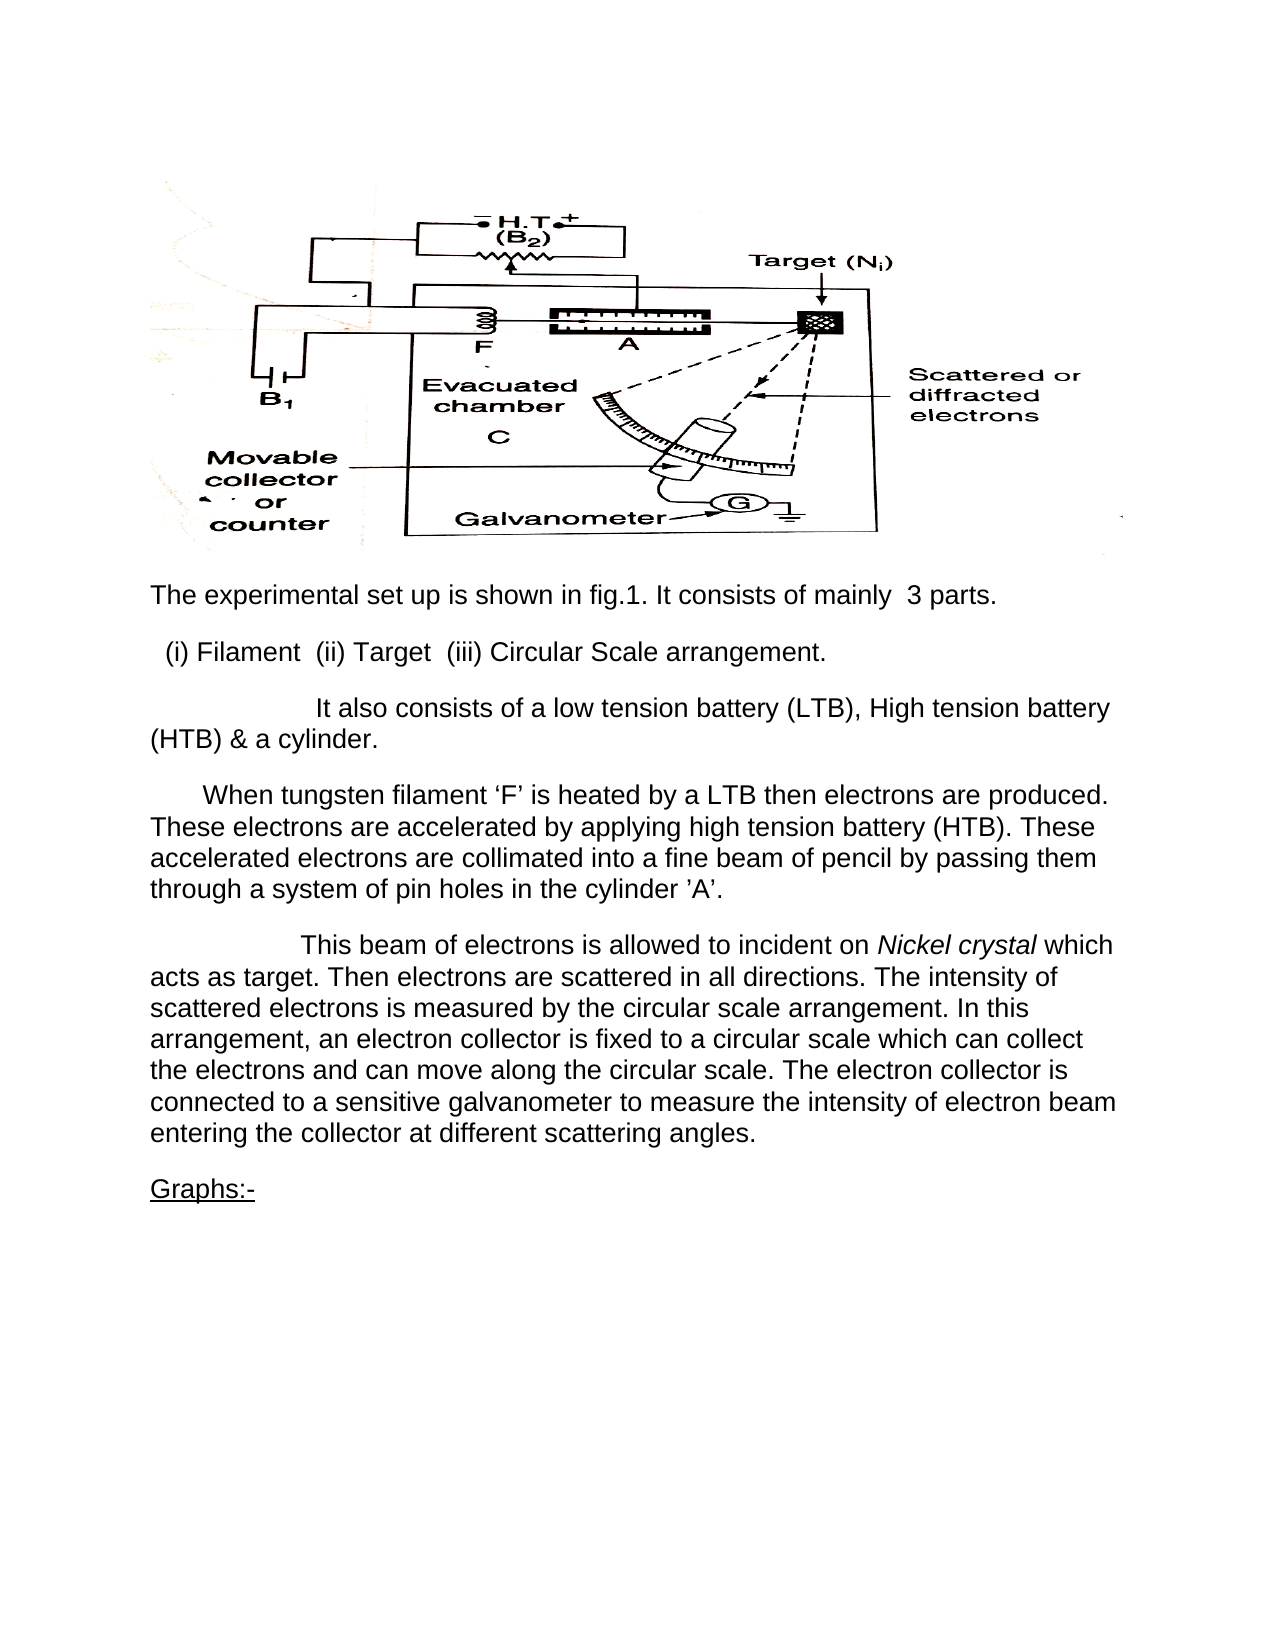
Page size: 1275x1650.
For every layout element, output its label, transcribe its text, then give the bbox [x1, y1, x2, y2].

subtitle This beam of electrons is allowed to incident on Nickel crystal which acts as target. Then electrons are scattered in all directions. The intensity of scattered electrons is measured by the circular scale arrangement. In this arrangement, an electron collector is fixed to a circular scale which can collect the electrons and can move along the circular scale. The electron collector is connected to a sensitive galvanometer to measure the intensity of electron beam entering the collector at different scattering angles. [150, 929, 1125, 1148]
subtitle (i) Filament (ii) Target (iii) Circular Scale arrangement. [150, 636, 1125, 667]
subtitle Graphs:- [150, 1173, 1125, 1204]
subtitle It also consists of a low tension battery (LTB), High tension battery (HTB) & a cylinder. [150, 692, 1125, 754]
subtitle The experimental set up is shown in fig.1. It consists of mainly 3 parts. [150, 579, 1125, 611]
subtitle When tungsten filament ‘F’ is heated by a LTB then electrons are produced. These electrons are accelerated by applying high tension battery (HTB). These accelerated electrons are collimated into a fine beam of pencil by passing them through a system of pin holes in the cylinder ’A’. [150, 779, 1125, 904]
